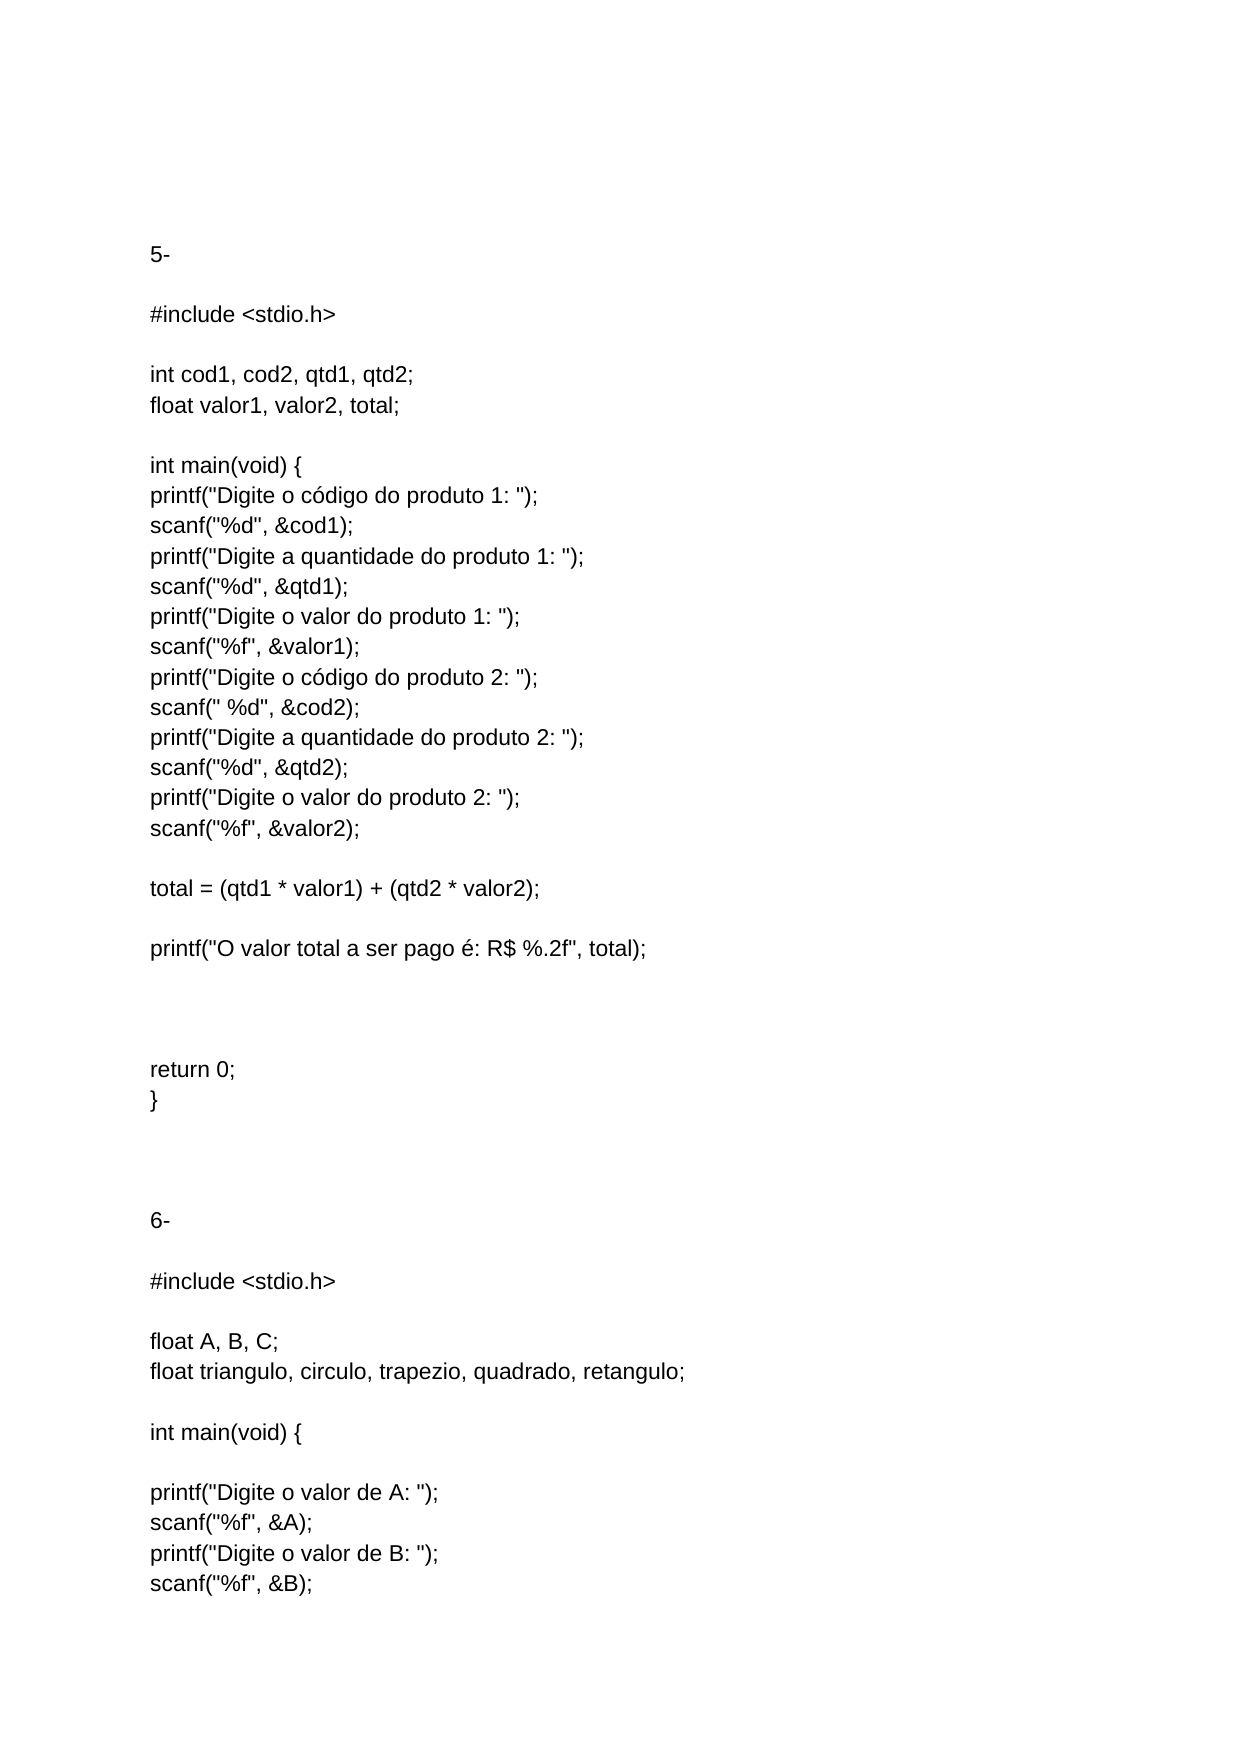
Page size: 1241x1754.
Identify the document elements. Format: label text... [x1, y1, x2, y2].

text total = (qtd1 * valor1) + (qtd2 * valor2); [150, 875, 1090, 901]
text scanf("%f", &valor1); [150, 633, 1090, 660]
text printf("Digite a quantidade do produto 1: "); [150, 543, 1090, 569]
text printf("Digite o código do produto 2: "); [150, 663, 1090, 690]
text float valor1, valor2, total; [150, 392, 1090, 418]
text float triangulo, circulo, trapezio, quadrado, retangulo; [150, 1358, 1090, 1385]
text scanf("%d", &qtd2); [150, 754, 1090, 781]
text } [150, 1086, 1090, 1113]
text return 0; [150, 1056, 1090, 1083]
text printf("O valor total a ser pago é: R$ %.2f", total); [150, 935, 1090, 962]
text printf("Digite o código do produto 1: "); [150, 482, 1090, 509]
text 6- [150, 1207, 1090, 1234]
text int main(void) { [150, 1419, 1090, 1445]
text printf("Digite o valor do produto 2: "); [150, 784, 1090, 811]
text scanf("%f", &B); [150, 1570, 1090, 1596]
text int main(void) { [150, 452, 1090, 478]
text #include <stdio.h> [150, 1268, 1090, 1294]
text printf("Digite o valor de A: "); [150, 1479, 1090, 1506]
text 5- [150, 241, 1090, 267]
text scanf(" %d", &cod2); [150, 694, 1090, 720]
text scanf("%d", &qtd1); [150, 573, 1090, 599]
text printf("Digite o valor do produto 1: "); [150, 603, 1090, 629]
text float A, B, C; [150, 1328, 1090, 1354]
text int cod1, cod2, qtd1, qtd2; [150, 361, 1090, 388]
text scanf("%d", &cod1); [150, 512, 1090, 539]
text scanf("%f", &A); [150, 1509, 1090, 1536]
text printf("Digite a quantidade do produto 2: "); [150, 724, 1090, 750]
text #include <stdio.h> [150, 301, 1090, 327]
text scanf("%f", &valor2); [150, 814, 1090, 841]
text printf("Digite o valor de B: "); [150, 1539, 1090, 1566]
